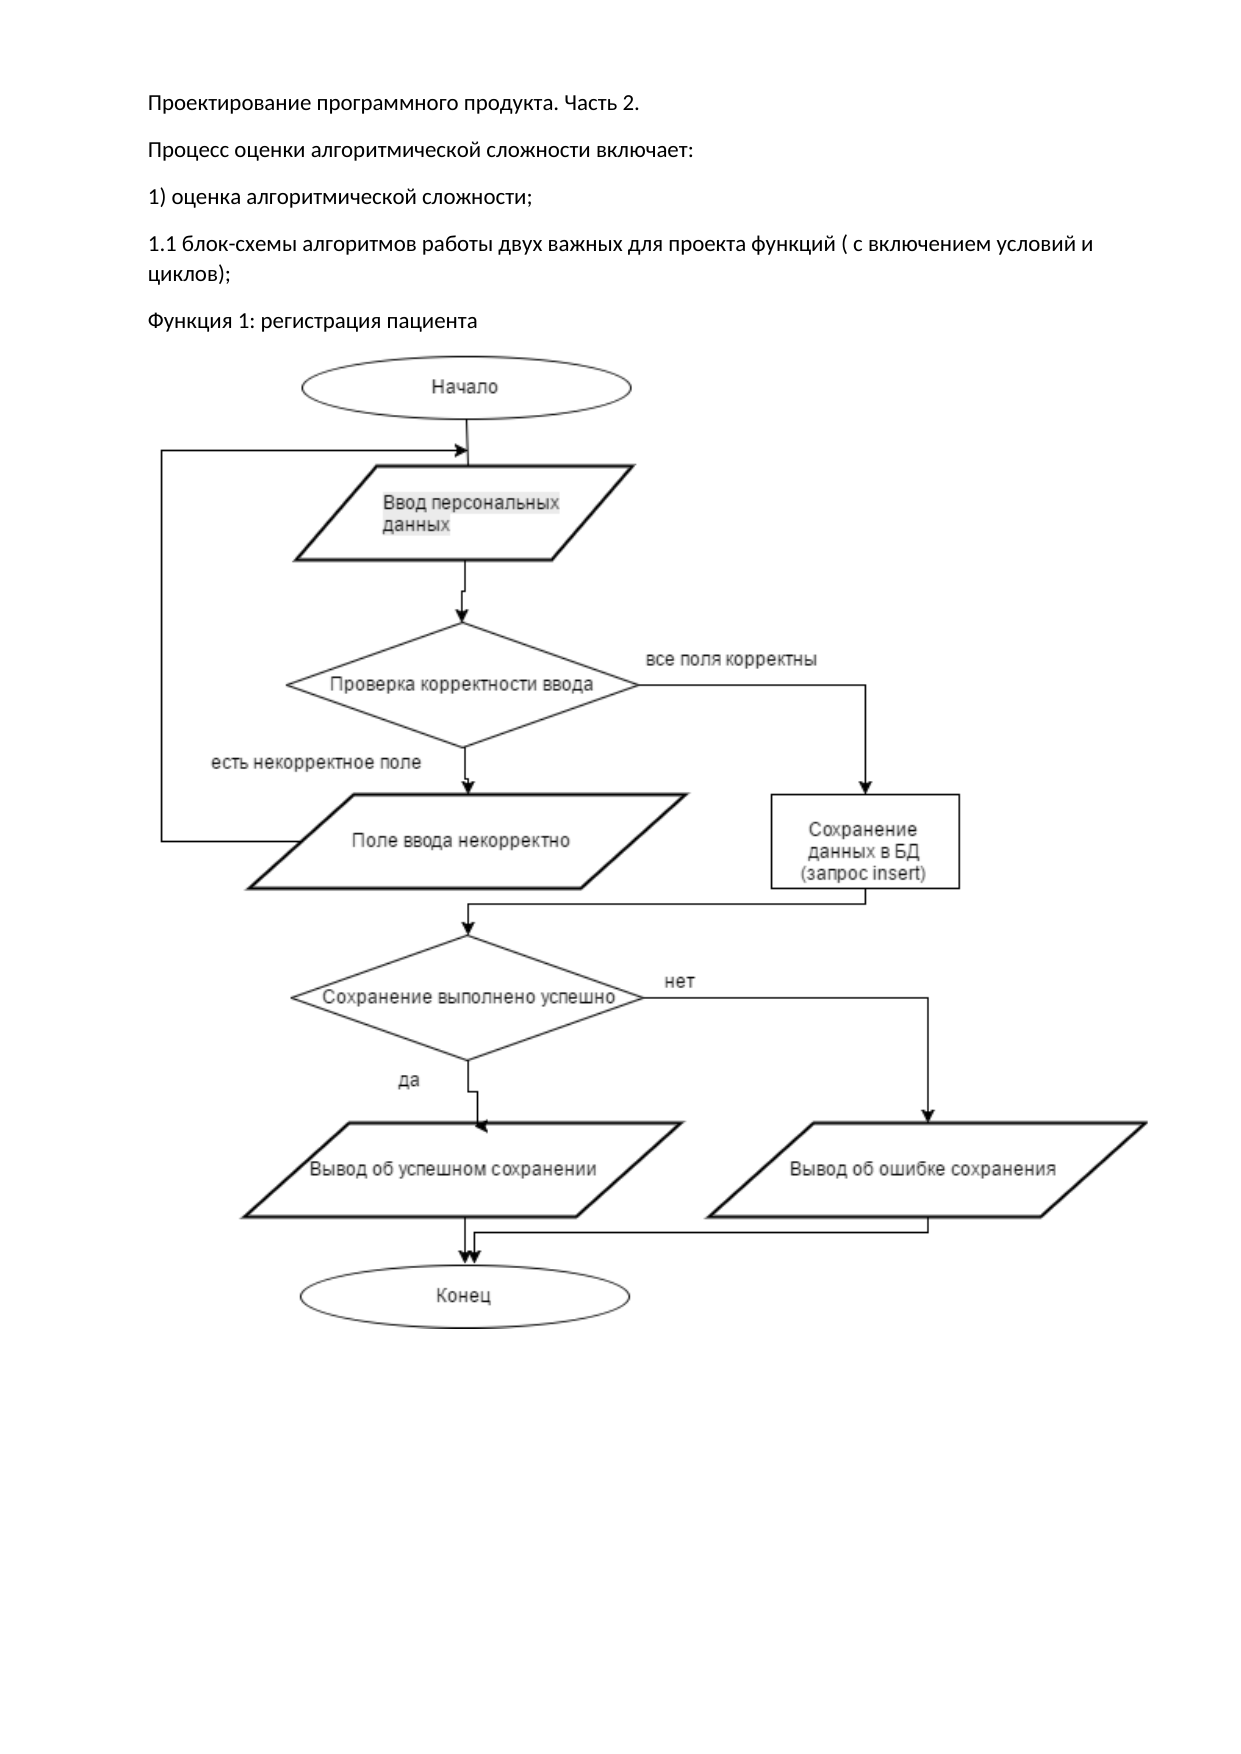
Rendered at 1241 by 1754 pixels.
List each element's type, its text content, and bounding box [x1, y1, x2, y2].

text Проектирование программного продукта. Часть 2. [148, 88, 1152, 117]
text 1) оценка алгоритмической сложности; [148, 182, 1152, 210]
text Процесс оценки алгоритмической сложности включает: [148, 135, 1152, 163]
text 1.1 блок-схемы алгоритмов работы двух важных для проекта функций ( с включением условий и циклов); [148, 229, 1152, 287]
text Функция 1: регистрация пациента [148, 306, 1152, 334]
